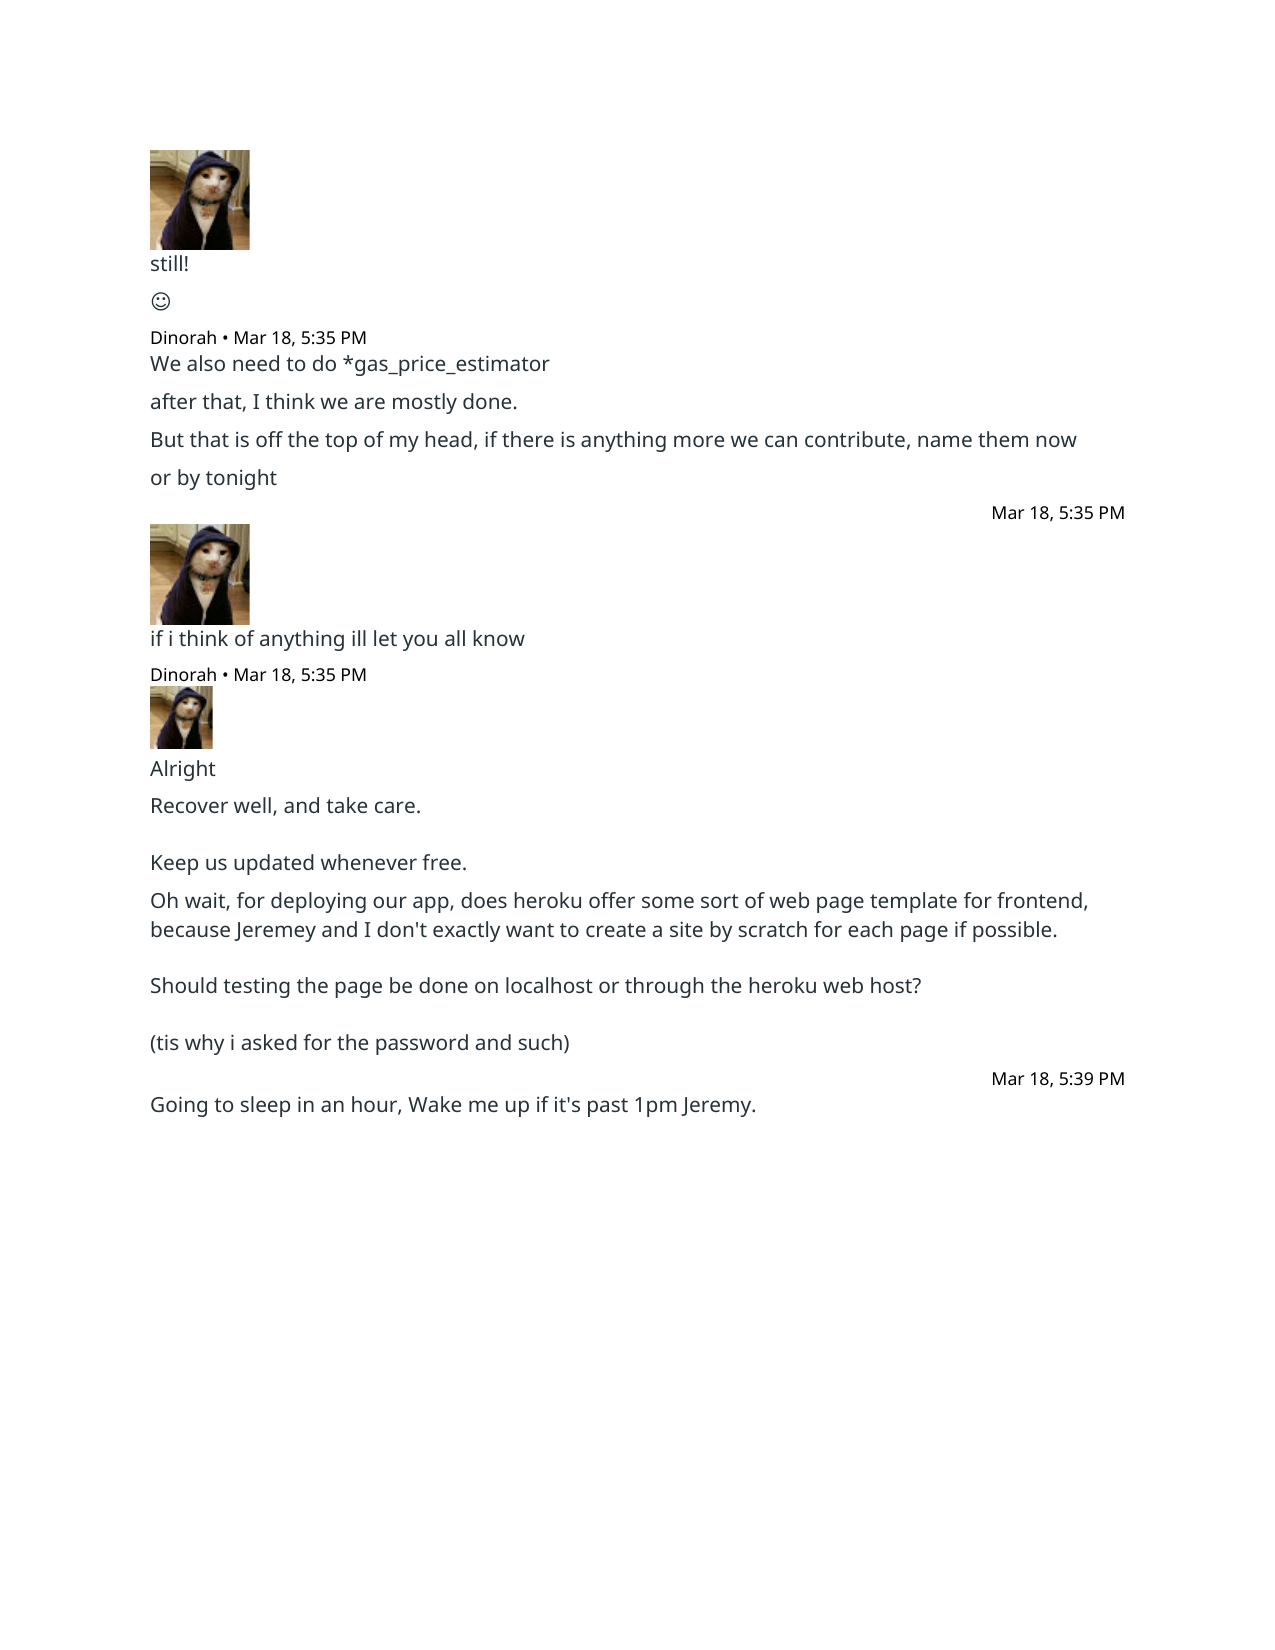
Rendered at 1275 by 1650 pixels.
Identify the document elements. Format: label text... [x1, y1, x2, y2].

text ☺ [150, 287, 1125, 316]
text Dinorah • Mar 18, 5:35 PM [150, 325, 1125, 349]
text after that, I think we are mostly done. [150, 387, 1125, 416]
text Mar 18, 5:39 PM [150, 1066, 1125, 1090]
text Oh wait, for deploying our app, does heroku offer some sort of web page template for frontend, because Jeremey and I don't exactly want to create a site by scratch for each page if possible. Should testing the page be done on localhost or through the heroku web host? (tis why i asked for the password and such) [150, 886, 1125, 1057]
text We also need to do *gas_price_estimator [150, 349, 1125, 378]
text or by tonight [150, 463, 1125, 491]
picture [150, 686, 213, 749]
text But that is off the top of my head, if there is anything more we can contribute, name them now [150, 425, 1125, 453]
text Recover well, and take care. Keep us updated whenever free. [150, 792, 1125, 877]
picture [150, 524, 250, 625]
text Going to sleep in an hour, Wake me up if it's past 1pm Jeremy. [150, 1090, 1125, 1119]
picture [150, 150, 250, 250]
text Mar 18, 5:35 PM [150, 501, 1125, 525]
text Dinorah • Mar 18, 5:35 PM [150, 662, 1125, 686]
text if i think of anything ill let you all know [150, 624, 1125, 653]
text Alright [150, 754, 1125, 782]
text still! [150, 249, 1125, 278]
